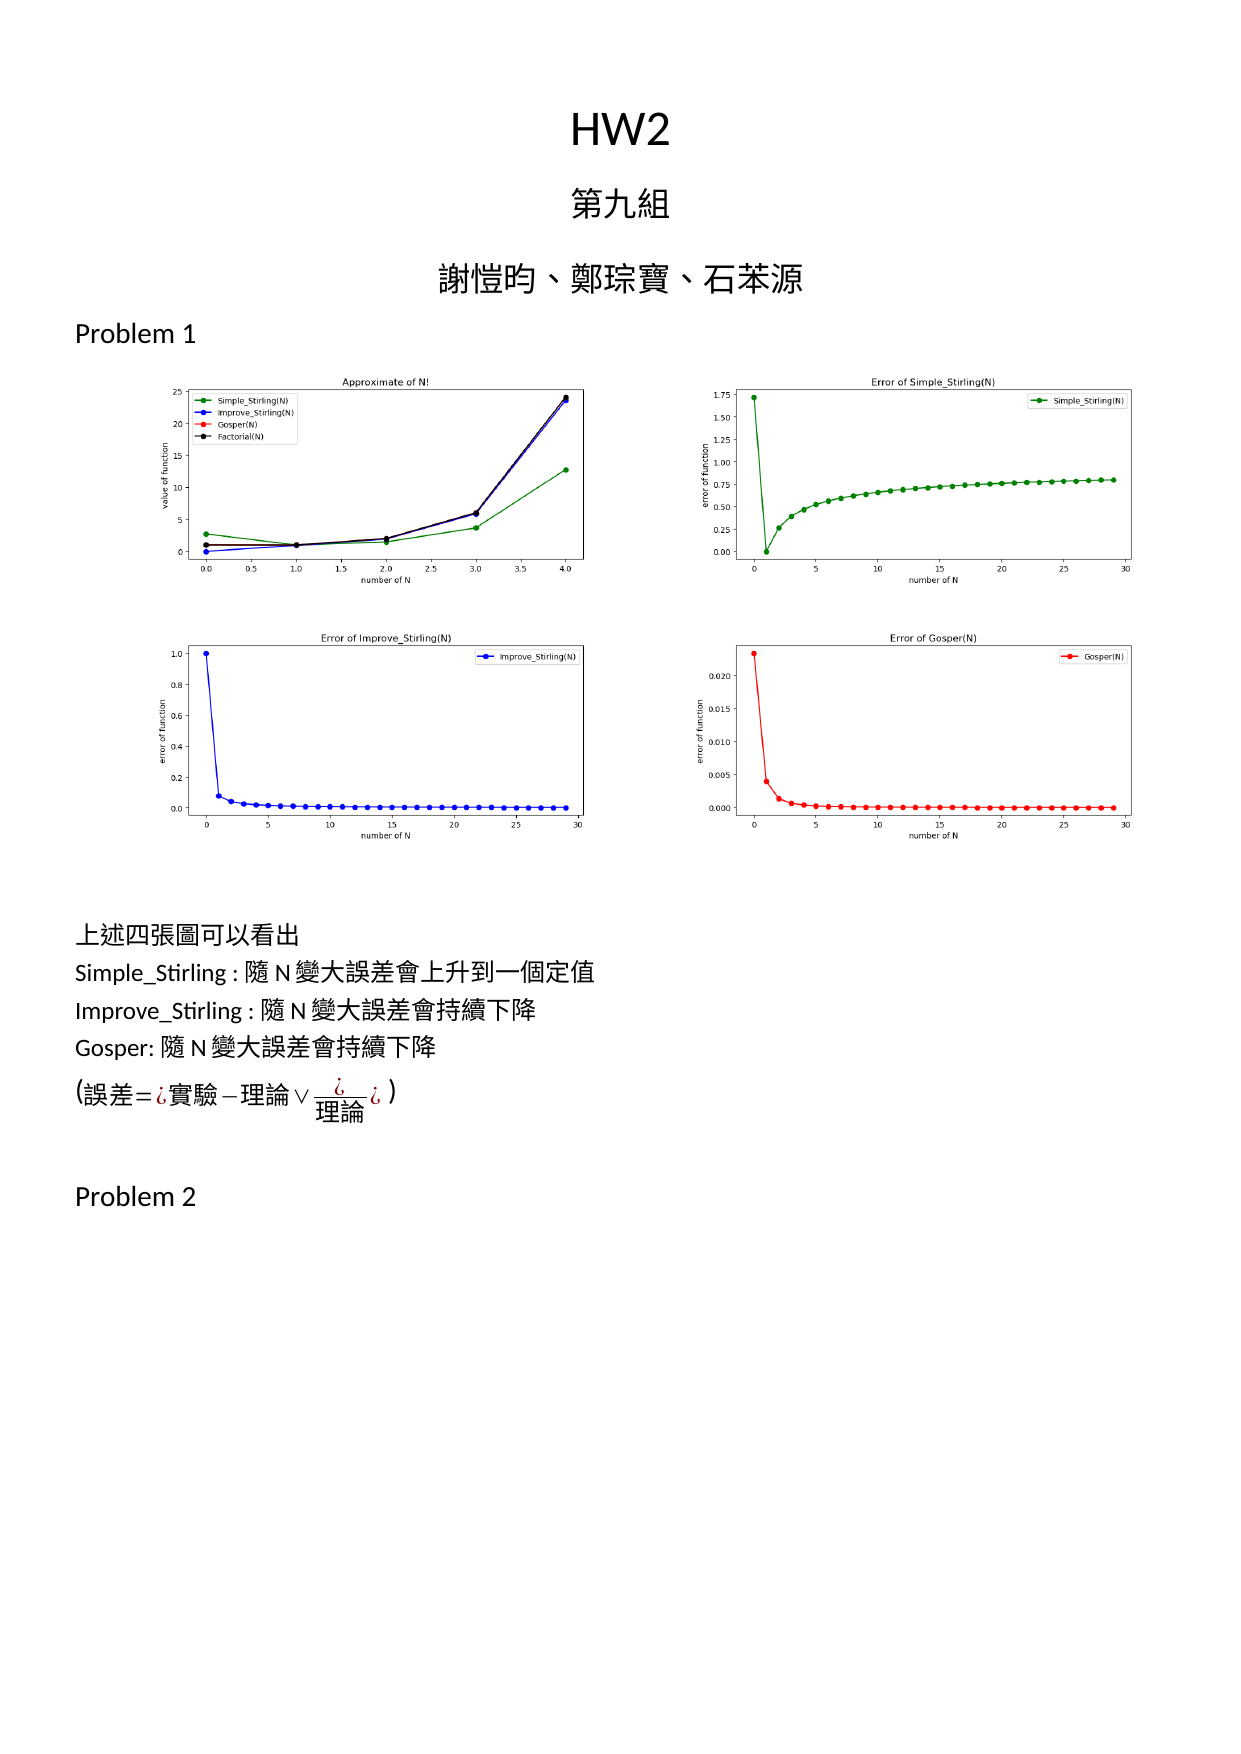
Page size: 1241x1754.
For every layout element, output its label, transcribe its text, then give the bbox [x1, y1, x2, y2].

text 第九組 [75, 164, 1165, 239]
text Problem 1 [75, 314, 1165, 352]
text Simple_Stirling : 隨N變大誤差會上升到一個定值 [75, 952, 1165, 989]
text Gosper: 隨N變大誤差會持續下降 [75, 1027, 1165, 1064]
text ( ) [75, 1064, 1165, 1139]
text 上述四張圖可以看出 [75, 914, 1165, 952]
text HW2 [75, 89, 1165, 164]
text Problem 2 [75, 1177, 1165, 1214]
picture [75, 352, 1166, 879]
text Improve_Stirling : 隨N變大誤差會持續下降 [75, 989, 1165, 1027]
text 謝愷昀、鄭琮寶、石苯源 [75, 239, 1165, 314]
